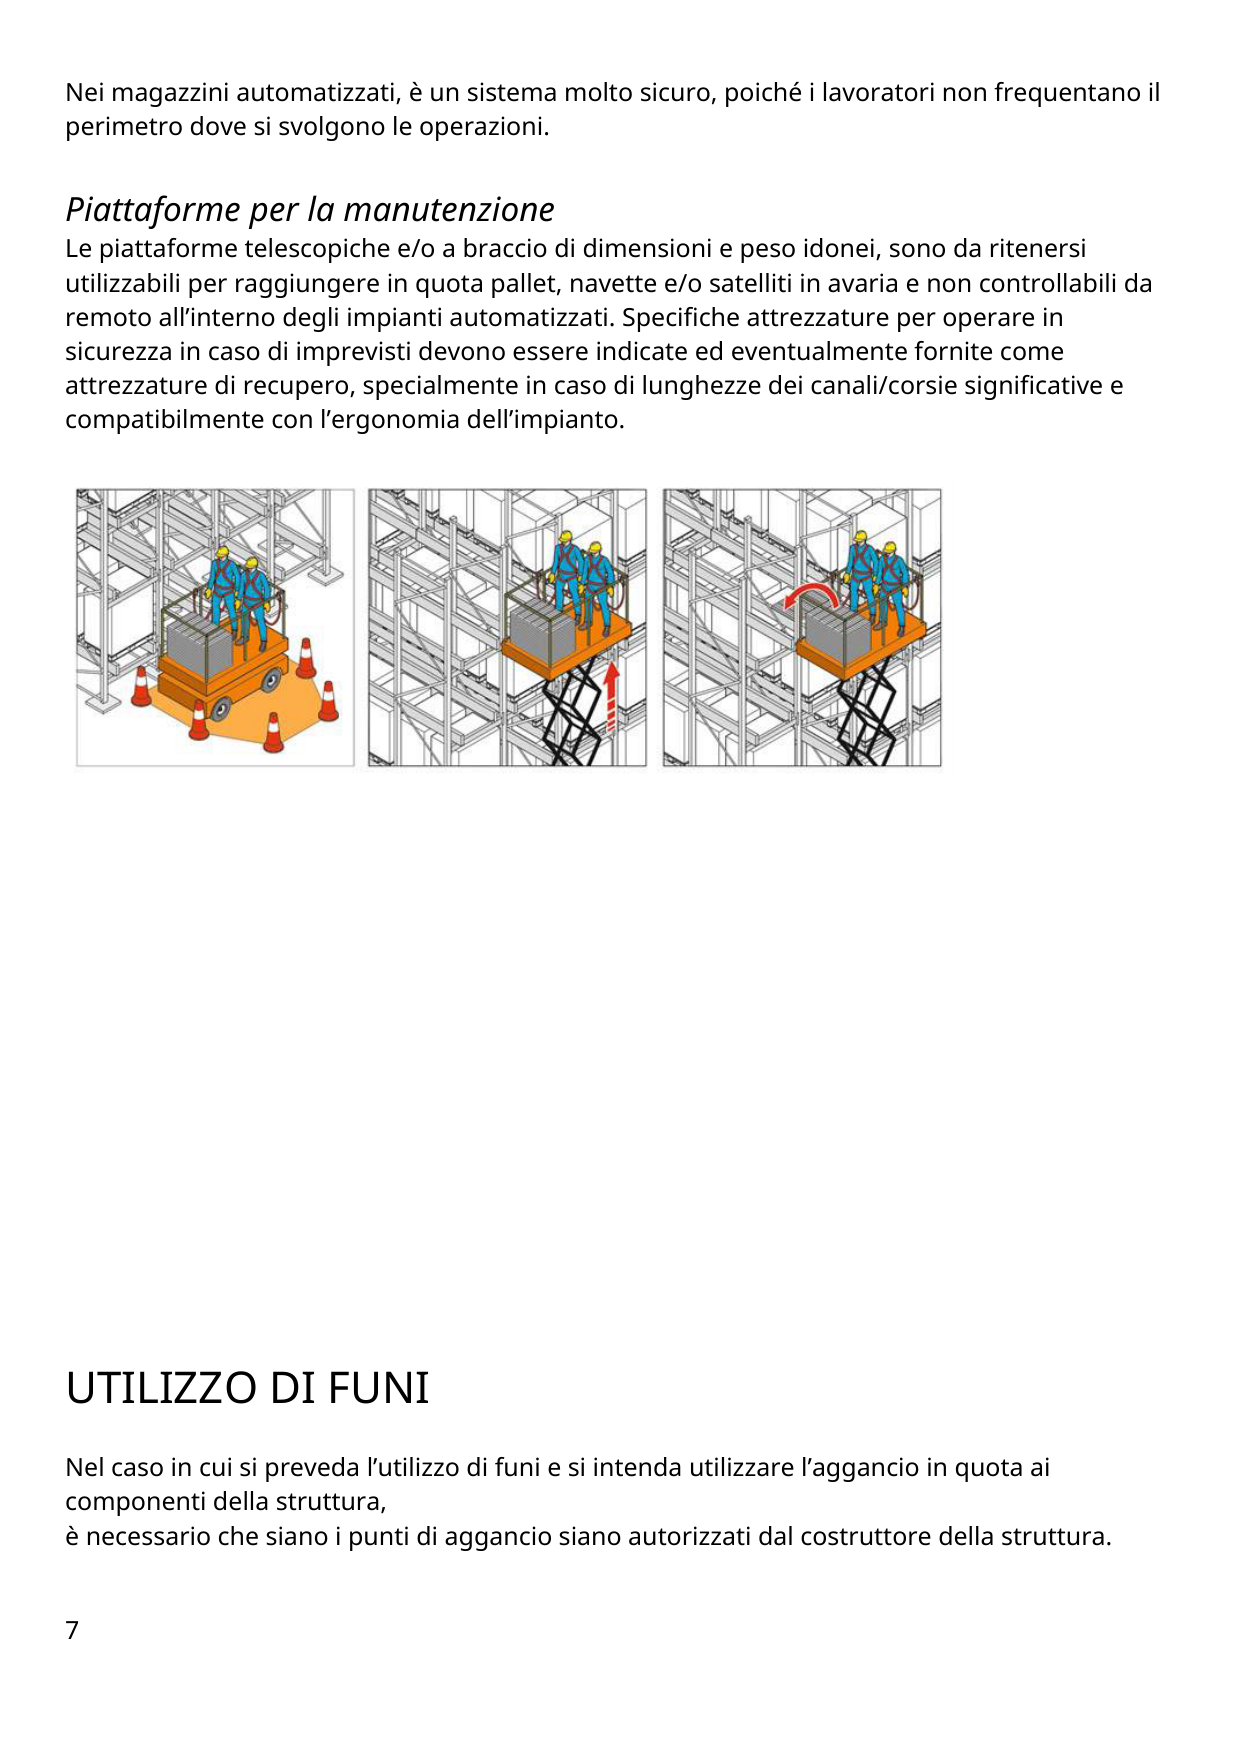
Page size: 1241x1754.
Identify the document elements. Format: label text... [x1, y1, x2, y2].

subtitle UTILIZZO DI FUNI [65, 1356, 1175, 1416]
subtitle Piattaforme per la manutenzione [65, 186, 1175, 231]
text Nei magazzini automatizzati, è un sistema molto sicuro, poiché i lavoratori non frequentano il perimetro dove si svolgono le operazioni. [65, 75, 1175, 143]
text Nel caso in cui si preveda l’utilizzo di funi e si intenda utilizzare l’aggancio in quota ai componenti della struttura, [65, 1450, 1175, 1518]
text Le piattaforme telescopiche e/o a braccio di dimensioni e peso idonei, sono da ritenersi utilizzabili per raggiungere in quota pallet, navette e/o satelliti in avaria e non controllabili da remoto all’interno degli impianti automatizzati. Specifiche attrezzature per operare in sicurezza in caso di imprevisti devono essere indicate ed eventualmente fornite come attrezzature di recupero, specialmente in caso di lunghezze dei canali/corsie significative e compatibilmente con l’ergonomia dell’impianto. [65, 231, 1175, 436]
text è necessario che siano i punti di aggancio siano autorizzati dal costruttore della struttura. [65, 1518, 1175, 1552]
